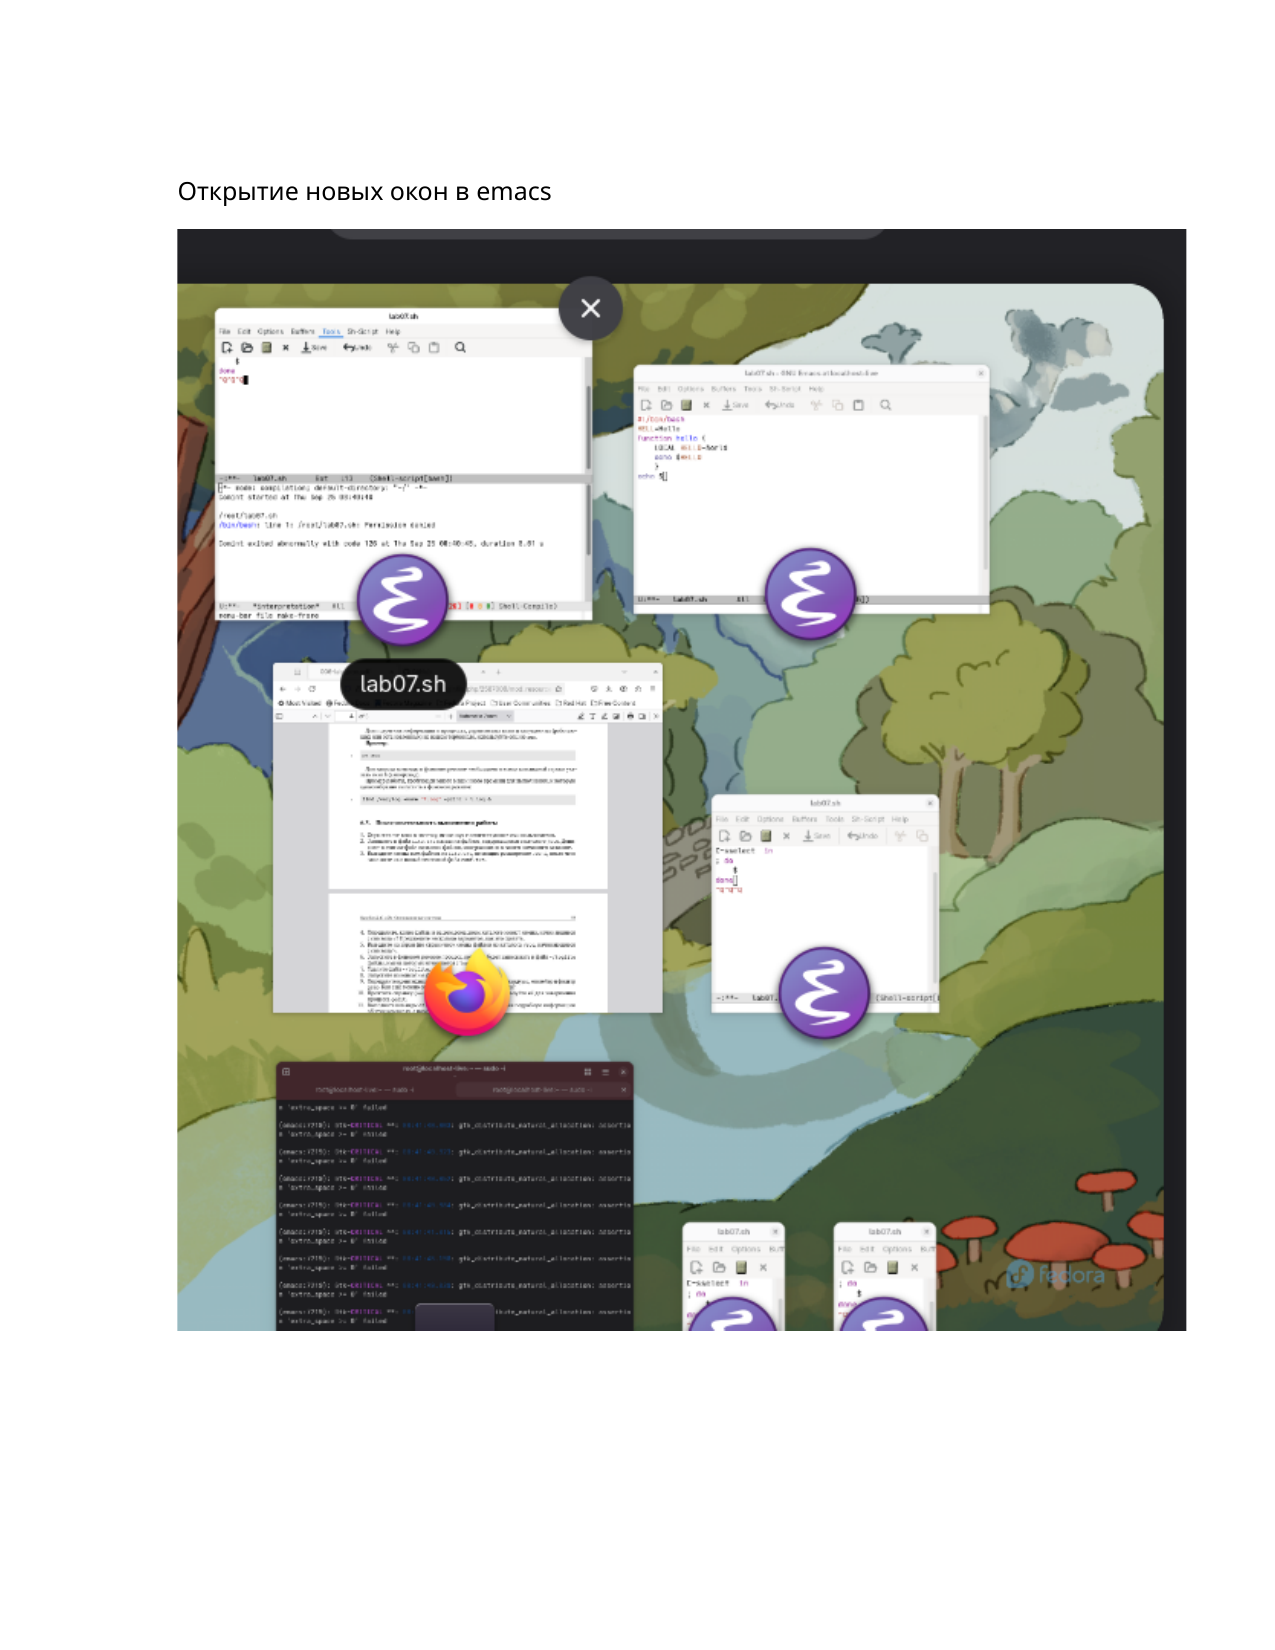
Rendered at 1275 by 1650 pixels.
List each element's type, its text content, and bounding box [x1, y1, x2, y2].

picture [177, 229, 1187, 1331]
text Открытие новых окон в emacs [177, 174, 1186, 208]
